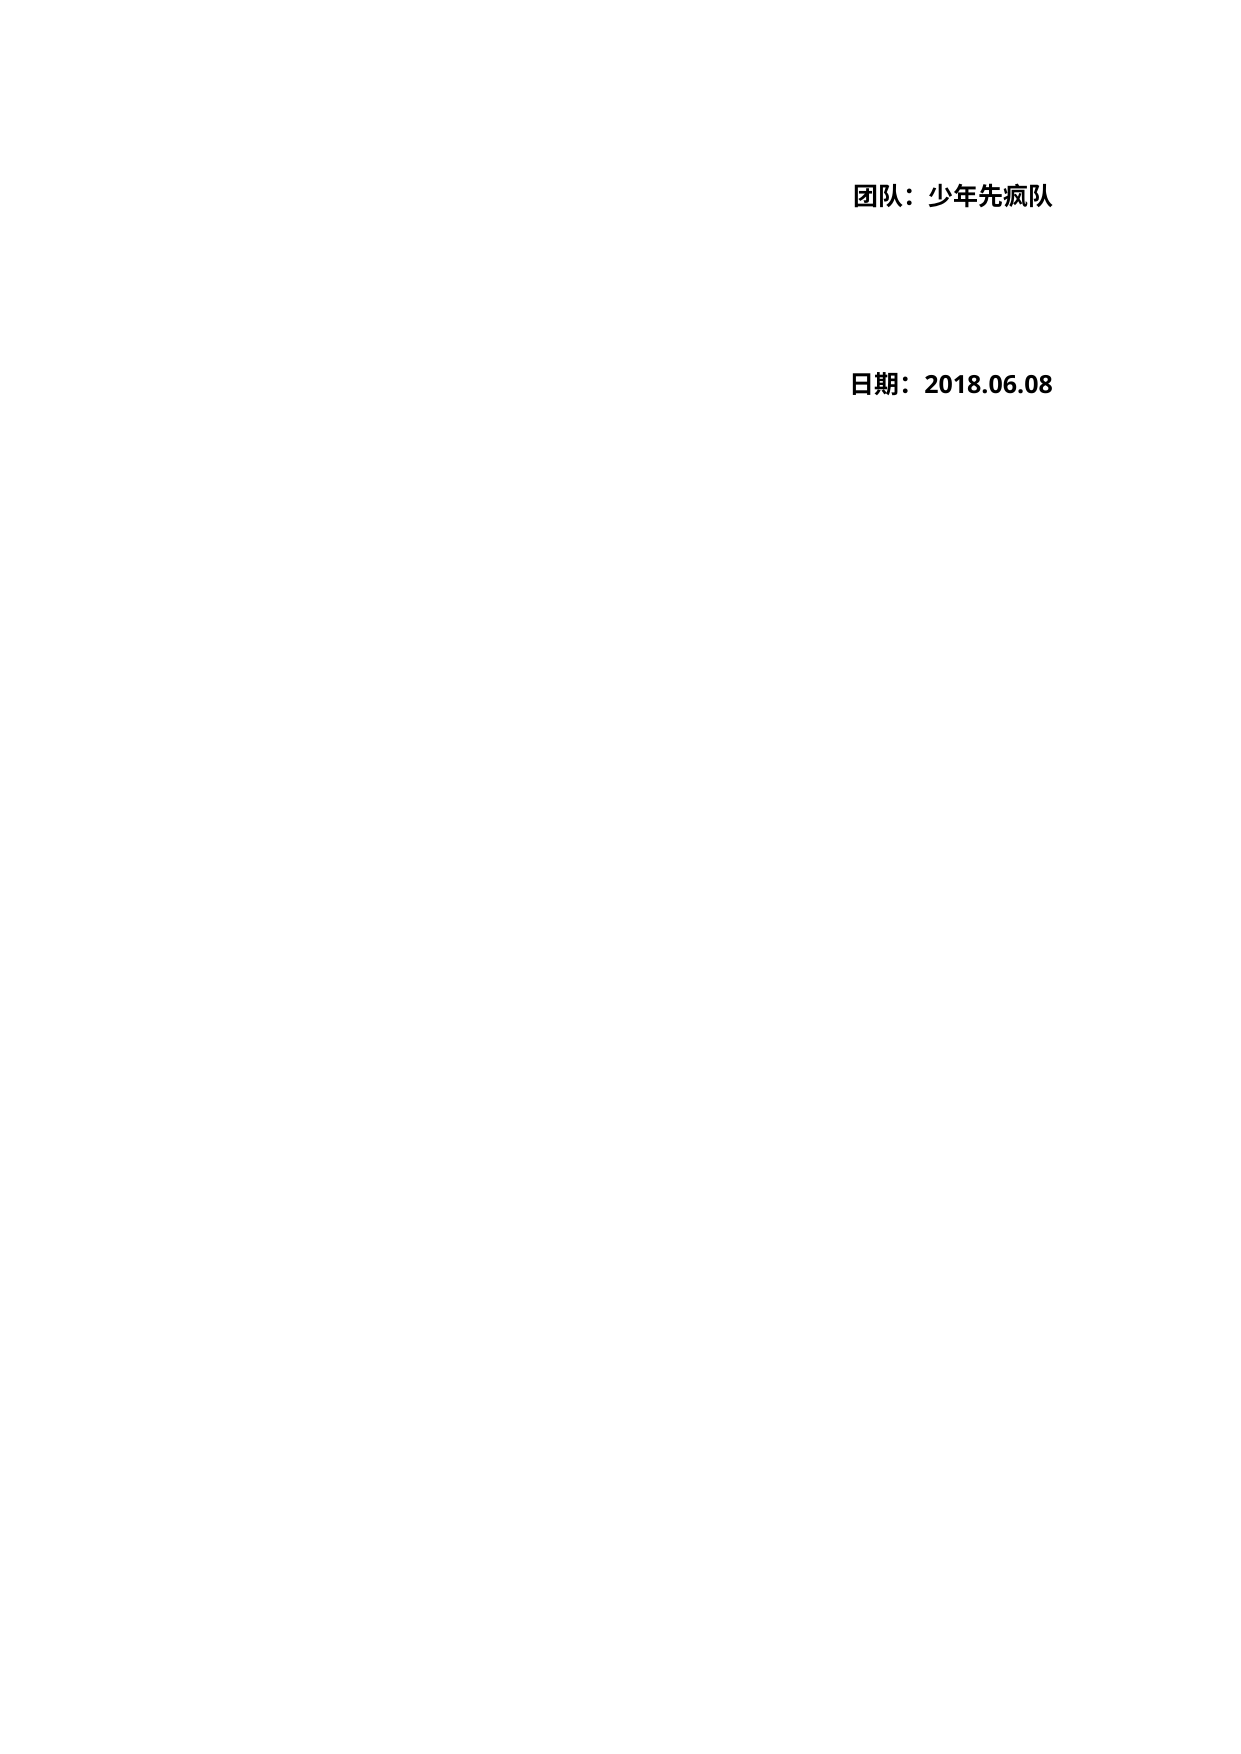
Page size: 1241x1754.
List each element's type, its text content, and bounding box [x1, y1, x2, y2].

text 日期：2018.06.08 [187, 350, 1053, 415]
text 团队：少年先疯队 [187, 162, 1053, 227]
